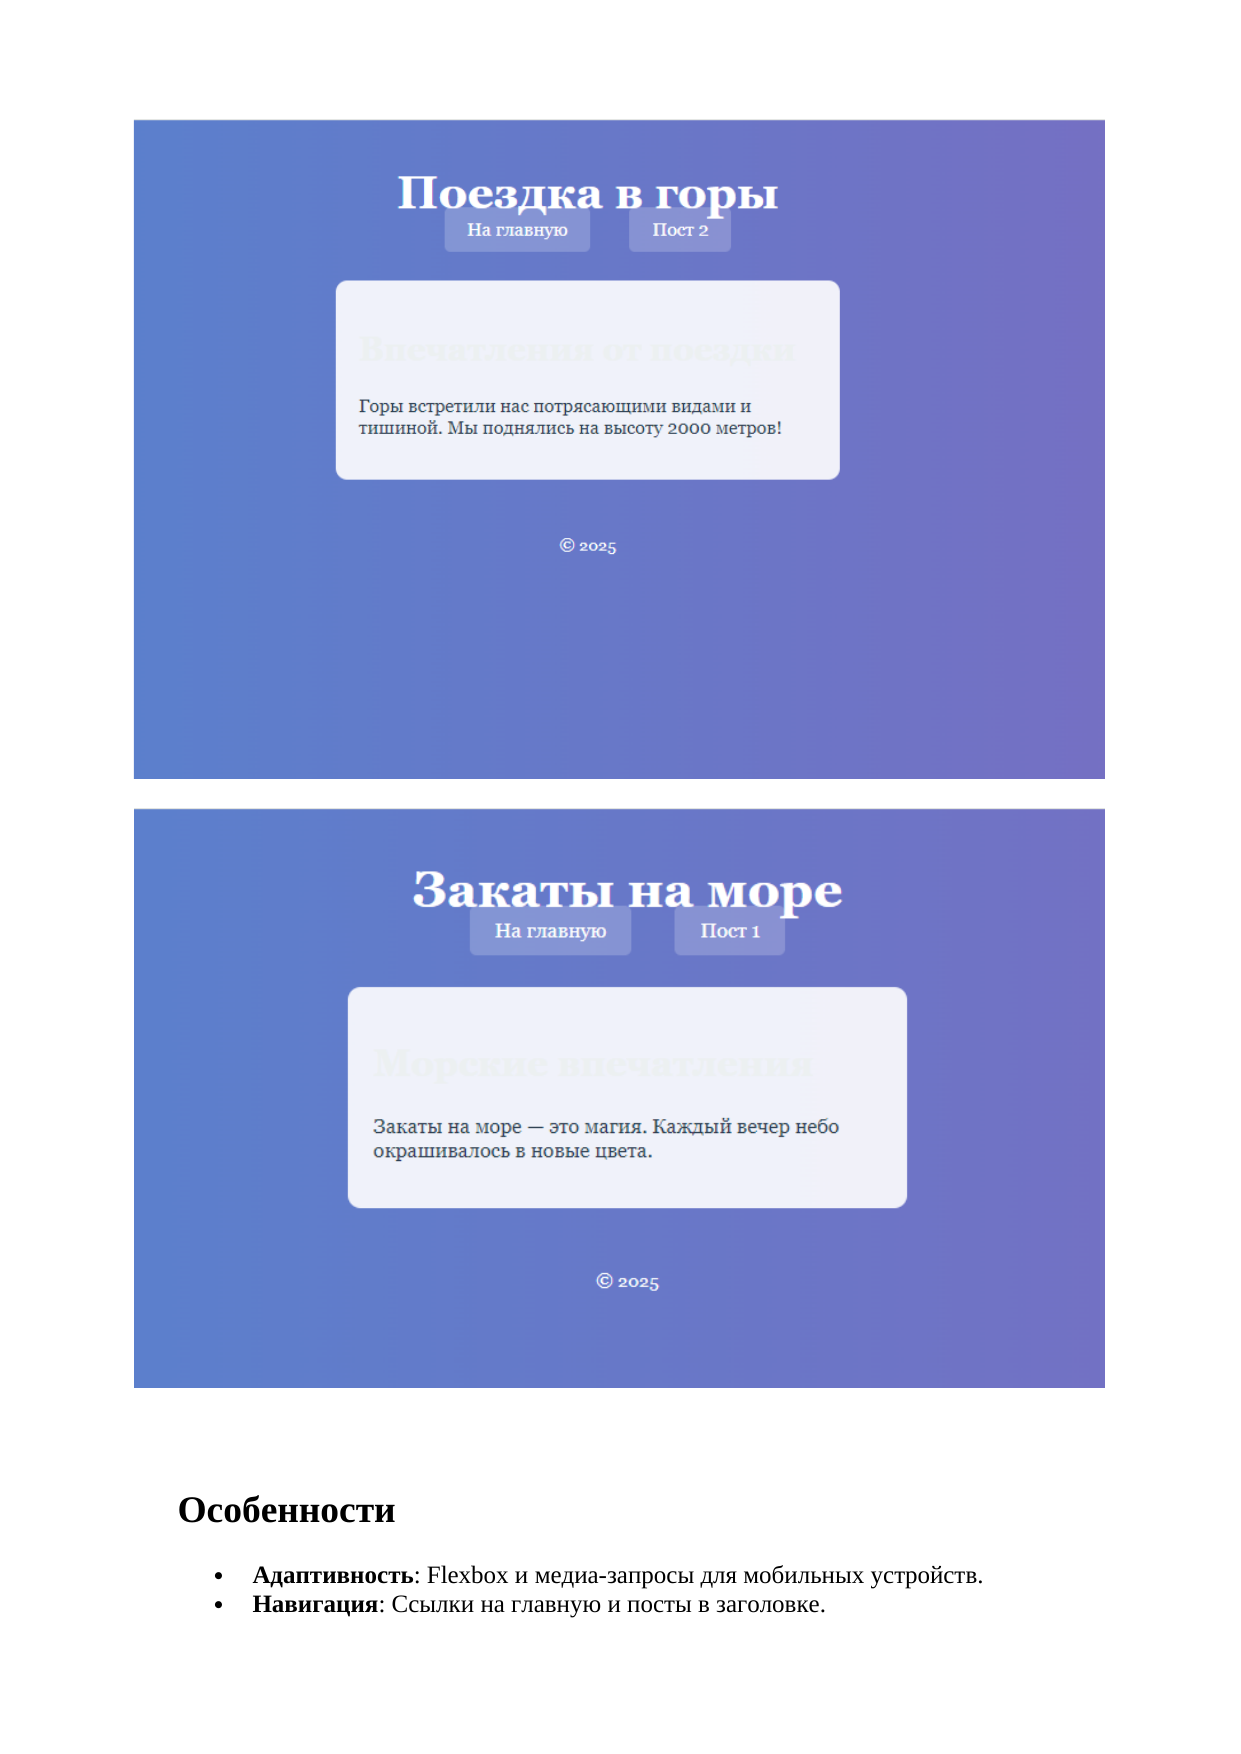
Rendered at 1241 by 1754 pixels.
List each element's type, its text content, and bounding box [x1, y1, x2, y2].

picture [132, 118, 1104, 777]
list Навигация: Ссылки на главную и посты в заголовке. [215, 1517, 1152, 1545]
picture [132, 808, 1104, 1387]
list Футер: Авторские права (© 2025). [215, 1603, 1152, 1632]
list Адаптивность: Flexbox и медиа-запросы для мобильных устройств. [215, 1488, 1152, 1517]
list Контент: Краткие описания путешествий, ссылки "Читать далее". [215, 1574, 1152, 1603]
list Дизайн: Градиентный фон, шрифт Georgia, эффекты наведения. [215, 1545, 1152, 1574]
